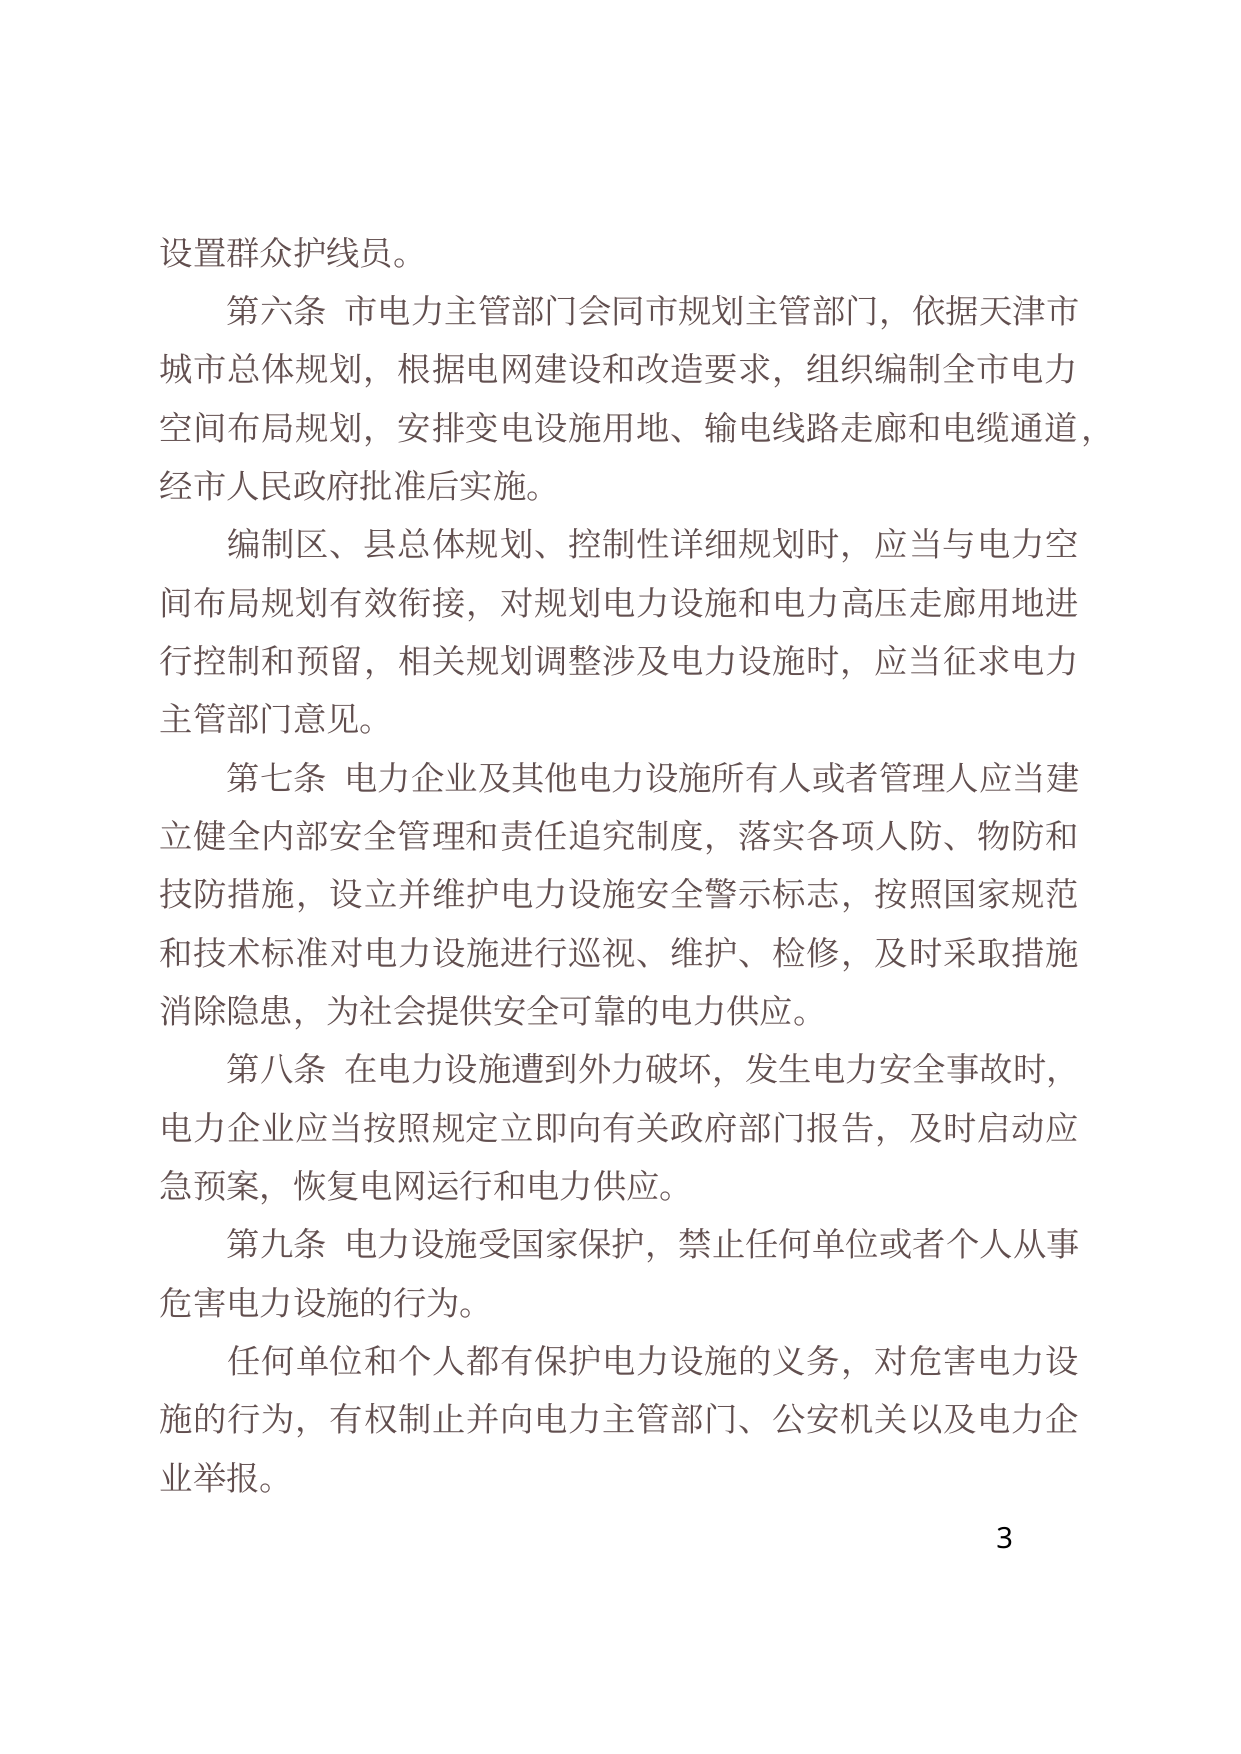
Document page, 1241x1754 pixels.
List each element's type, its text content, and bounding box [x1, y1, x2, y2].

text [159, 218, 1081, 277]
text 任何单位和个人都有保护电力设施的义务，对危害电力设施的行为，有权制止并向电力主管部门、公安机关以及电力企业举报。 [159, 1327, 1081, 1502]
text 编制区、县总体规划、控制性详细规划时，应当与电力空间布局规划有效衔接，对规划电力设施和电力高压走廊用地进行控制和预留，相关规划调整涉及电力设施时，应当征求电力主管部门意见。 [159, 510, 1081, 743]
text 第八条 在电力设施遭到外力破坏，发生电力安全事故时，电力企业应当按照规定立即向有关政府部门报告，及时启动应急预案，恢复电网运行和电力供应。 [159, 1035, 1081, 1210]
text 第九条 电力设施受国家保护，禁止任何单位或者个人从事危害电力设施的行为。 [159, 1210, 1081, 1327]
text 第七条 电力企业及其他电力设施所有人或者管理人应当建立健全内部安全管理和责任追究制度，落实各项人防、物防和技防措施，设立并维护电力设施安全警示标志，按照国家规范和技术标准对电力设施进行巡视、维护、检修，及时采取措施消除隐患，为社会提供安全可靠的电力供应。 [159, 743, 1081, 1035]
text 第六条 市电力主管部门会同市规划主管部门，依据天津市城市总体规划，根据电网建设和改造要求，组织编制全市电力空间布局规划，安排变电设施用地、输电线路走廊和电缆通道，经市人民政府批准后实施。 [159, 277, 1081, 510]
